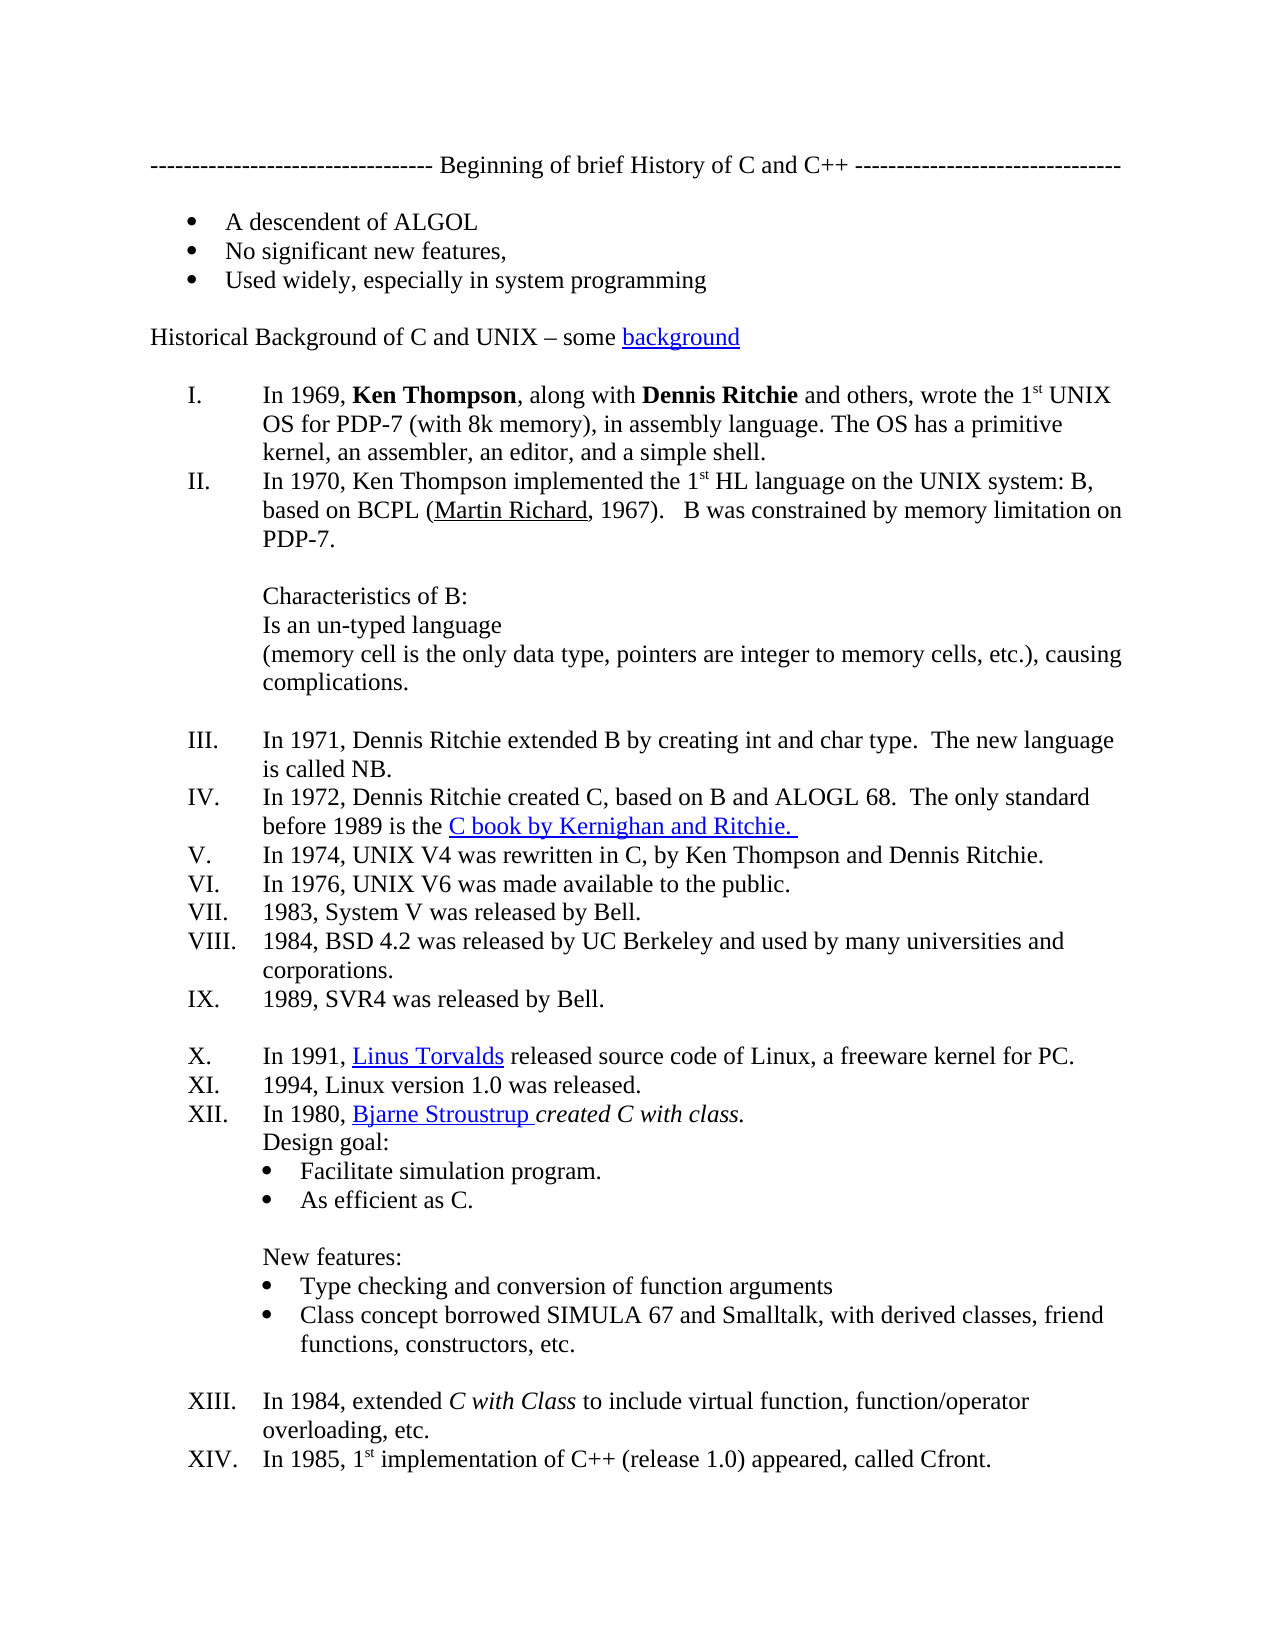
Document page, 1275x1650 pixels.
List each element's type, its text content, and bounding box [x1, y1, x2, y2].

list Class concept borrowed SIMULA 67 and Smalltalk, with derived classes, friend functions, constructors, etc. [262, 1300, 1125, 1357]
list 1989, SVR4 was released by Bell. [187, 984, 1125, 1012]
text Characteristics of B: [187, 581, 1125, 610]
list Used widely, especially in system programming [187, 265, 1125, 294]
list Facilitate simulation program. [262, 1156, 1125, 1185]
list In 1974, UNIX V4 was rewritten in C, by Ken Thompson and Dennis Ritchie. [187, 840, 1125, 869]
list No significant new features, [187, 236, 1125, 265]
text Design goal: [187, 1127, 1125, 1156]
list In 1972, Dennis Ritchie created C, based on B and ALOGL 68. The only standard before 1989 is the C book by Kernighan and Ritchie. [187, 782, 1125, 840]
list A descendent of ALGOL [187, 207, 1125, 236]
list In 1969, Ken Thompson, along with Dennis Ritchie and others, wrote the 1st UNIX OS for PDP-7 (with 8k memory), in assembly language. The OS has a primitive kernel, an assembler, an editor, and a simple shell. [187, 380, 1125, 466]
list Type checking and conversion of function arguments [262, 1271, 1125, 1300]
list In 1976, UNIX V6 was made available to the public. [187, 869, 1125, 897]
list As efficient as C. [262, 1185, 1125, 1214]
list In 1991, Linus Torvalds released source code of Linux, a freeware kernel for PC. [187, 1041, 1125, 1070]
text Historical Background of C and UNIX – some background [150, 322, 1125, 351]
list 1994, Linux version 1.0 was released. [187, 1070, 1125, 1099]
text ---------------------------------- Beginning of brief History of C and C++ -------------------------------- [150, 150, 1125, 179]
list In 1985, 1st implementation of C++ (release 1.0) appeared, called Cfront. [187, 1444, 1125, 1472]
list In 1984, extended C with Class to include virtual function, function/operator overloading, etc. [187, 1386, 1125, 1444]
list In 1970, Ken Thompson implemented the 1st HL language on the UNIX system: B, based on BCPL (Martin Richard, 1967). B was constrained by memory limitation on PDP-7. [187, 466, 1125, 552]
list In 1971, Dennis Ritchie extended B by creating int and char type. The new language is called NB. [187, 725, 1125, 782]
text New features: [187, 1242, 1125, 1271]
text Is an un-typed language [187, 610, 1125, 639]
text (memory cell is the only data type, pointers are integer to memory cells, etc.), causing complications. [262, 639, 1125, 696]
list 1983, System V was released by Bell. [187, 897, 1125, 926]
list 1984, BSD 4.2 was released by UC Berkeley and used by many universities and corporations. [187, 926, 1125, 984]
list In 1980, Bjarne Stroustrup created C with class. [187, 1099, 1125, 1127]
